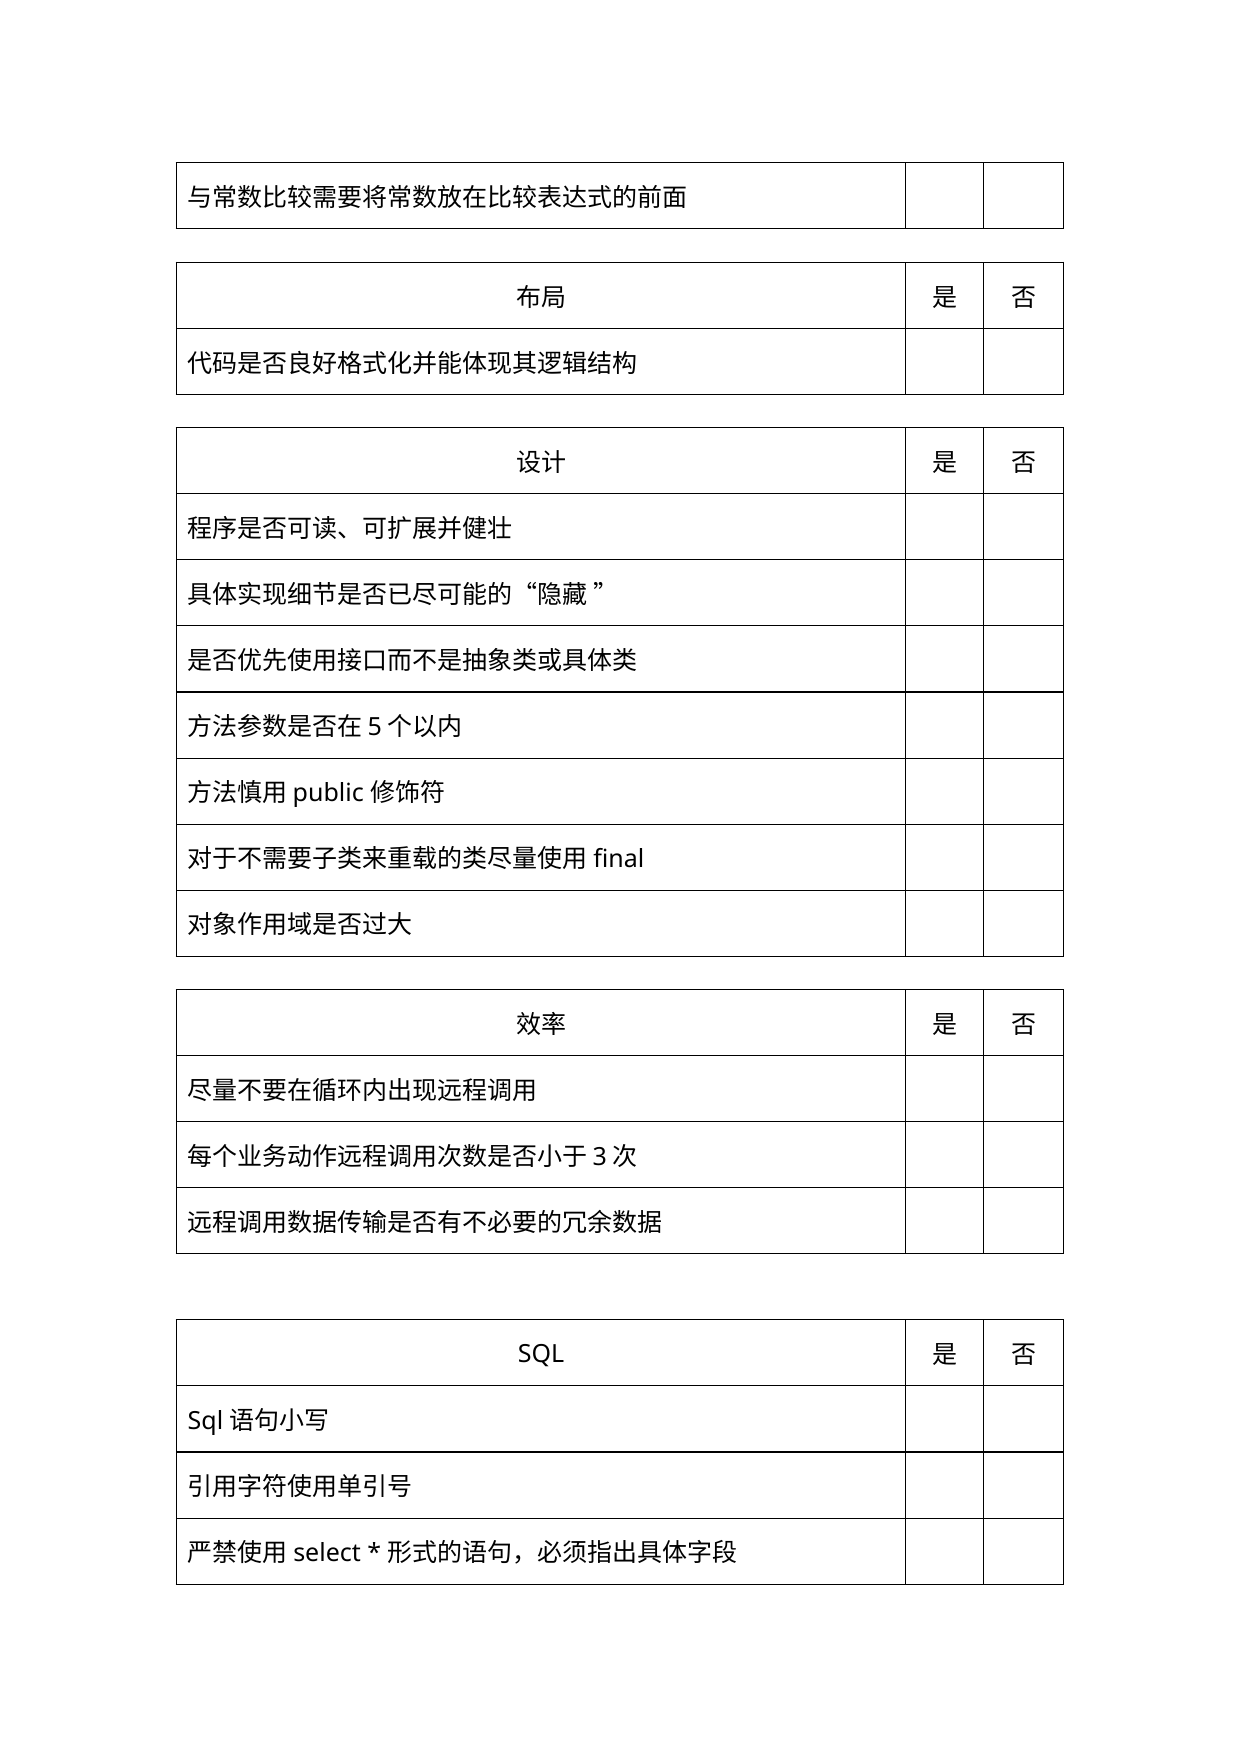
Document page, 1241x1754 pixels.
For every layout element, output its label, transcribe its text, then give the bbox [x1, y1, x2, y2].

table_cell [906, 1056, 983, 1121]
table_cell [984, 1122, 1063, 1187]
table_cell [906, 1386, 983, 1451]
table_cell 尽量不要在循环内出现远程调用 [177, 1056, 905, 1121]
table_cell 远程调用数据传输是否有不必要的冗余数据 [177, 1188, 905, 1253]
table_header 设计 [177, 428, 905, 493]
table_header 布局 [177, 263, 905, 328]
table_cell 具体实现细节是否已尽可能的“隐藏 ” [177, 560, 905, 625]
table_cell [906, 825, 983, 889]
table_cell [984, 1519, 1063, 1583]
table_cell 引用字符使用单引号 [177, 1453, 905, 1517]
table_header 否 [984, 1320, 1063, 1385]
table_cell [906, 163, 983, 228]
table_cell [984, 1188, 1063, 1253]
table_cell [984, 693, 1063, 757]
table_cell [906, 759, 983, 823]
table_cell Sql 语句小写 [177, 1386, 905, 1451]
table_cell [906, 1188, 983, 1253]
table_cell [906, 693, 983, 757]
table_cell 每个业务动作远程调用次数是否小于3次 [177, 1122, 905, 1187]
table_cell [906, 1519, 983, 1583]
table_cell 程序是否可读、可扩展并健壮 [177, 494, 905, 559]
table_cell 方法慎用public 修饰符 [177, 759, 905, 823]
table_cell [906, 494, 983, 559]
table_header 是 [906, 263, 983, 328]
table_cell 对于不需要子类来重载的类尽量使用 final [177, 825, 905, 889]
table_cell 方法参数是否在5个以内 [177, 693, 905, 757]
table_cell [984, 1386, 1063, 1451]
table_cell [984, 1453, 1063, 1517]
table_cell [906, 1453, 983, 1517]
table_cell [984, 560, 1063, 625]
table_header 否 [984, 990, 1063, 1055]
table_header 效率 [177, 990, 905, 1055]
table_cell 对象作用域是否过大 [177, 891, 905, 956]
table_cell [906, 329, 983, 394]
table_cell [984, 891, 1063, 956]
table_header 否 [984, 263, 1063, 328]
table_cell 代码是否良好格式化并能体现其逻辑结构 [177, 329, 905, 394]
table_cell [906, 626, 983, 691]
table_cell [906, 891, 983, 956]
table_cell [984, 329, 1063, 394]
table_header 是 [906, 1320, 983, 1385]
table_cell [906, 1122, 983, 1187]
table_header 否 [984, 428, 1063, 493]
table_header 是 [906, 428, 983, 493]
table_header 是 [906, 990, 983, 1055]
table_cell [984, 825, 1063, 889]
table_cell [984, 163, 1063, 228]
table_cell [984, 759, 1063, 823]
table_cell [984, 626, 1063, 691]
table_header SQL [177, 1320, 905, 1385]
table_cell 与常数比较需要将常数放在比较表达式的前面 [177, 163, 905, 228]
table_cell 严禁使用 select * 形式的语句，必须指出具体字段 [177, 1519, 905, 1583]
table_cell [984, 1056, 1063, 1121]
table_cell [906, 560, 983, 625]
table_cell [984, 494, 1063, 559]
table_cell 是否优先使用接口而不是抽象类或具体类 [177, 626, 905, 691]
